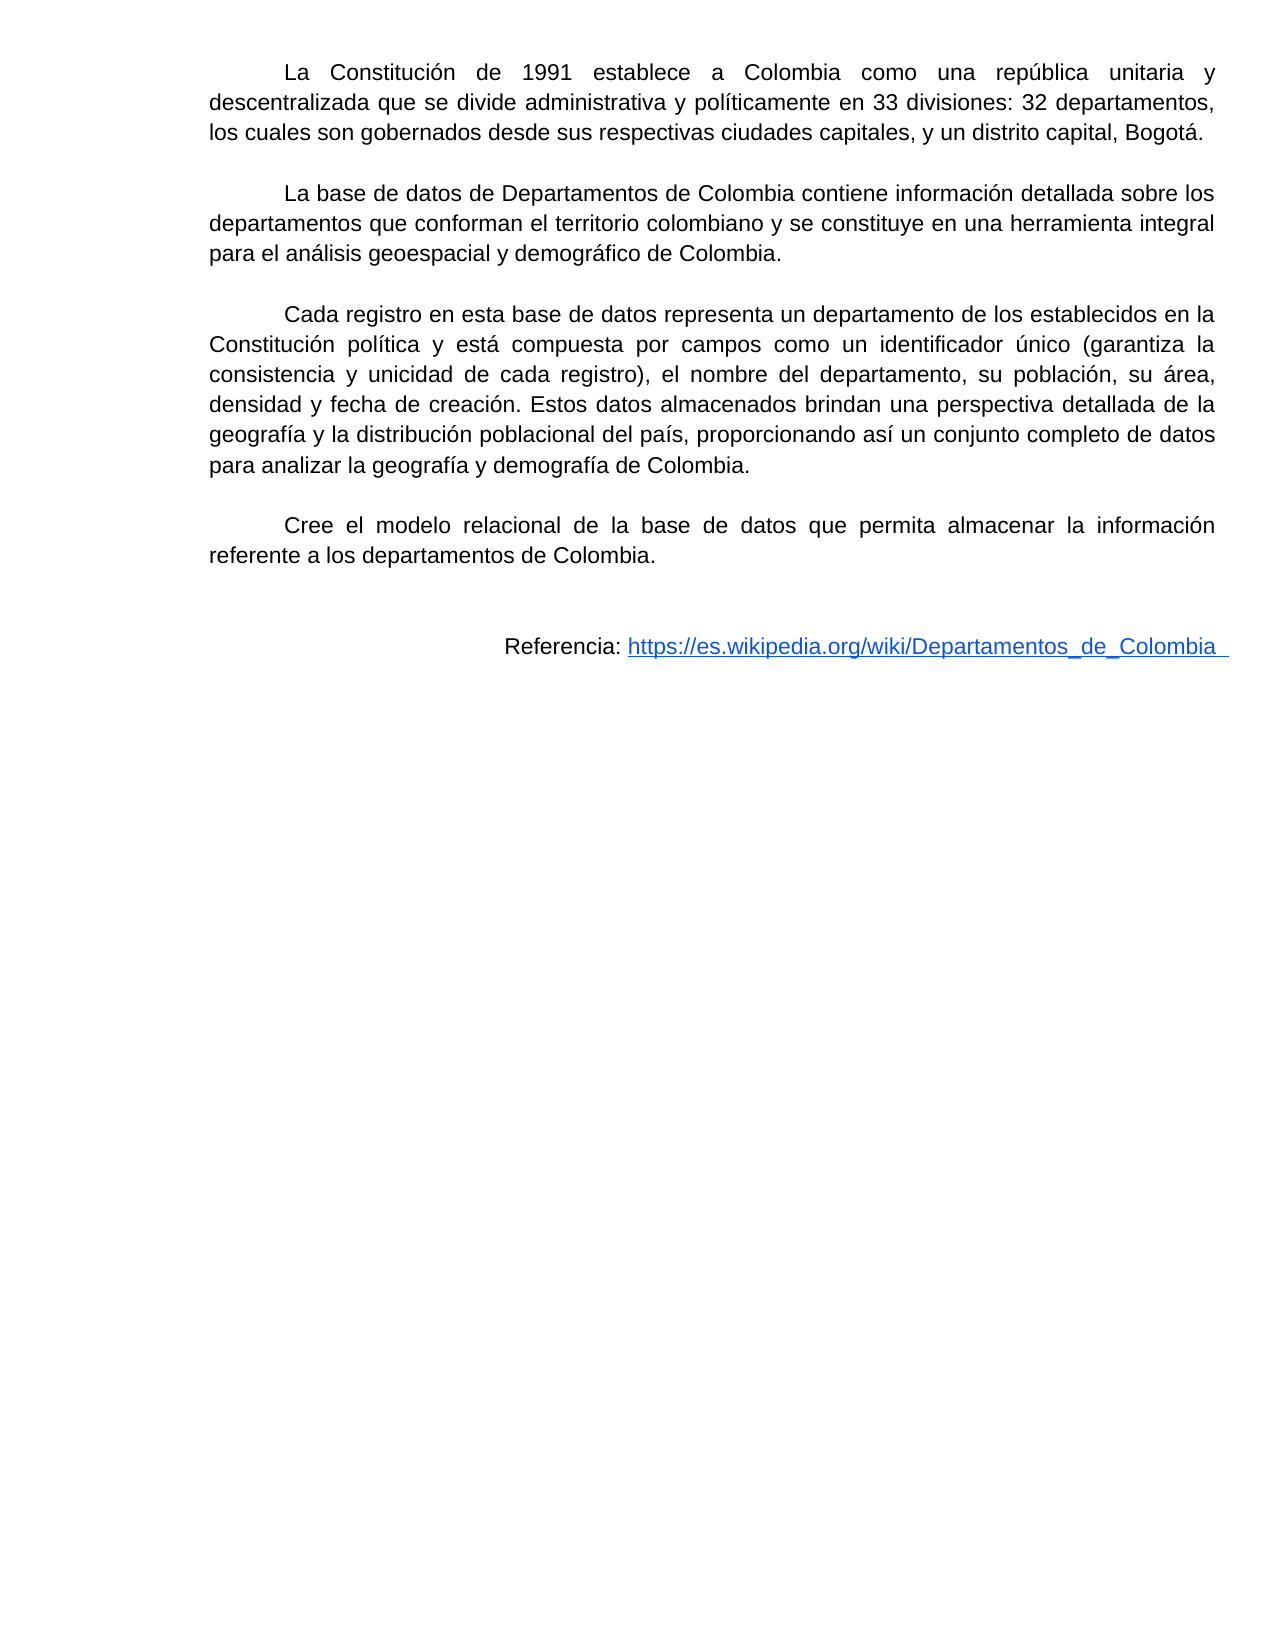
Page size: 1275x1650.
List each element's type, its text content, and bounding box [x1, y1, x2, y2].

text La Constitución de 1991 establece a Colombia como una república unitaria y descentralizada que se divide administrativa y políticamente en 33 divisiones: 32 departamentos, los cuales son gobernados desde sus respectivas ciudades capitales, y un distrito capital, Bogotá. [209, 59, 1216, 146]
text Cree el modelo relacional de la base de datos que permita almacenar la información referente a los departamentos de Colombia. [209, 512, 1216, 569]
text Referencia: https://es.wikipedia.org/wiki/Departamentos_de_Colombia [134, 633, 1216, 659]
text La base de datos de Departamentos de Colombia contiene información detallada sobre los departamentos que conforman el territorio colombiano y se constituye en una herramienta integral para el análisis geoespacial y demográfico de Colombia. [209, 180, 1216, 267]
text Cada registro en esta base de datos representa un departamento de los establecidos en la Constitución política y está compuesta por campos como un identificador único (garantiza la consistencia y unicidad de cada registro), el nombre del departamento, su población, su área, densidad y fecha de creación. Estos datos almacenados brindan una perspectiva detallada de la geografía y la distribución poblacional del país, proporcionando así un conjunto completo de datos para analizar la geografía y demografía de Colombia. [209, 301, 1216, 478]
